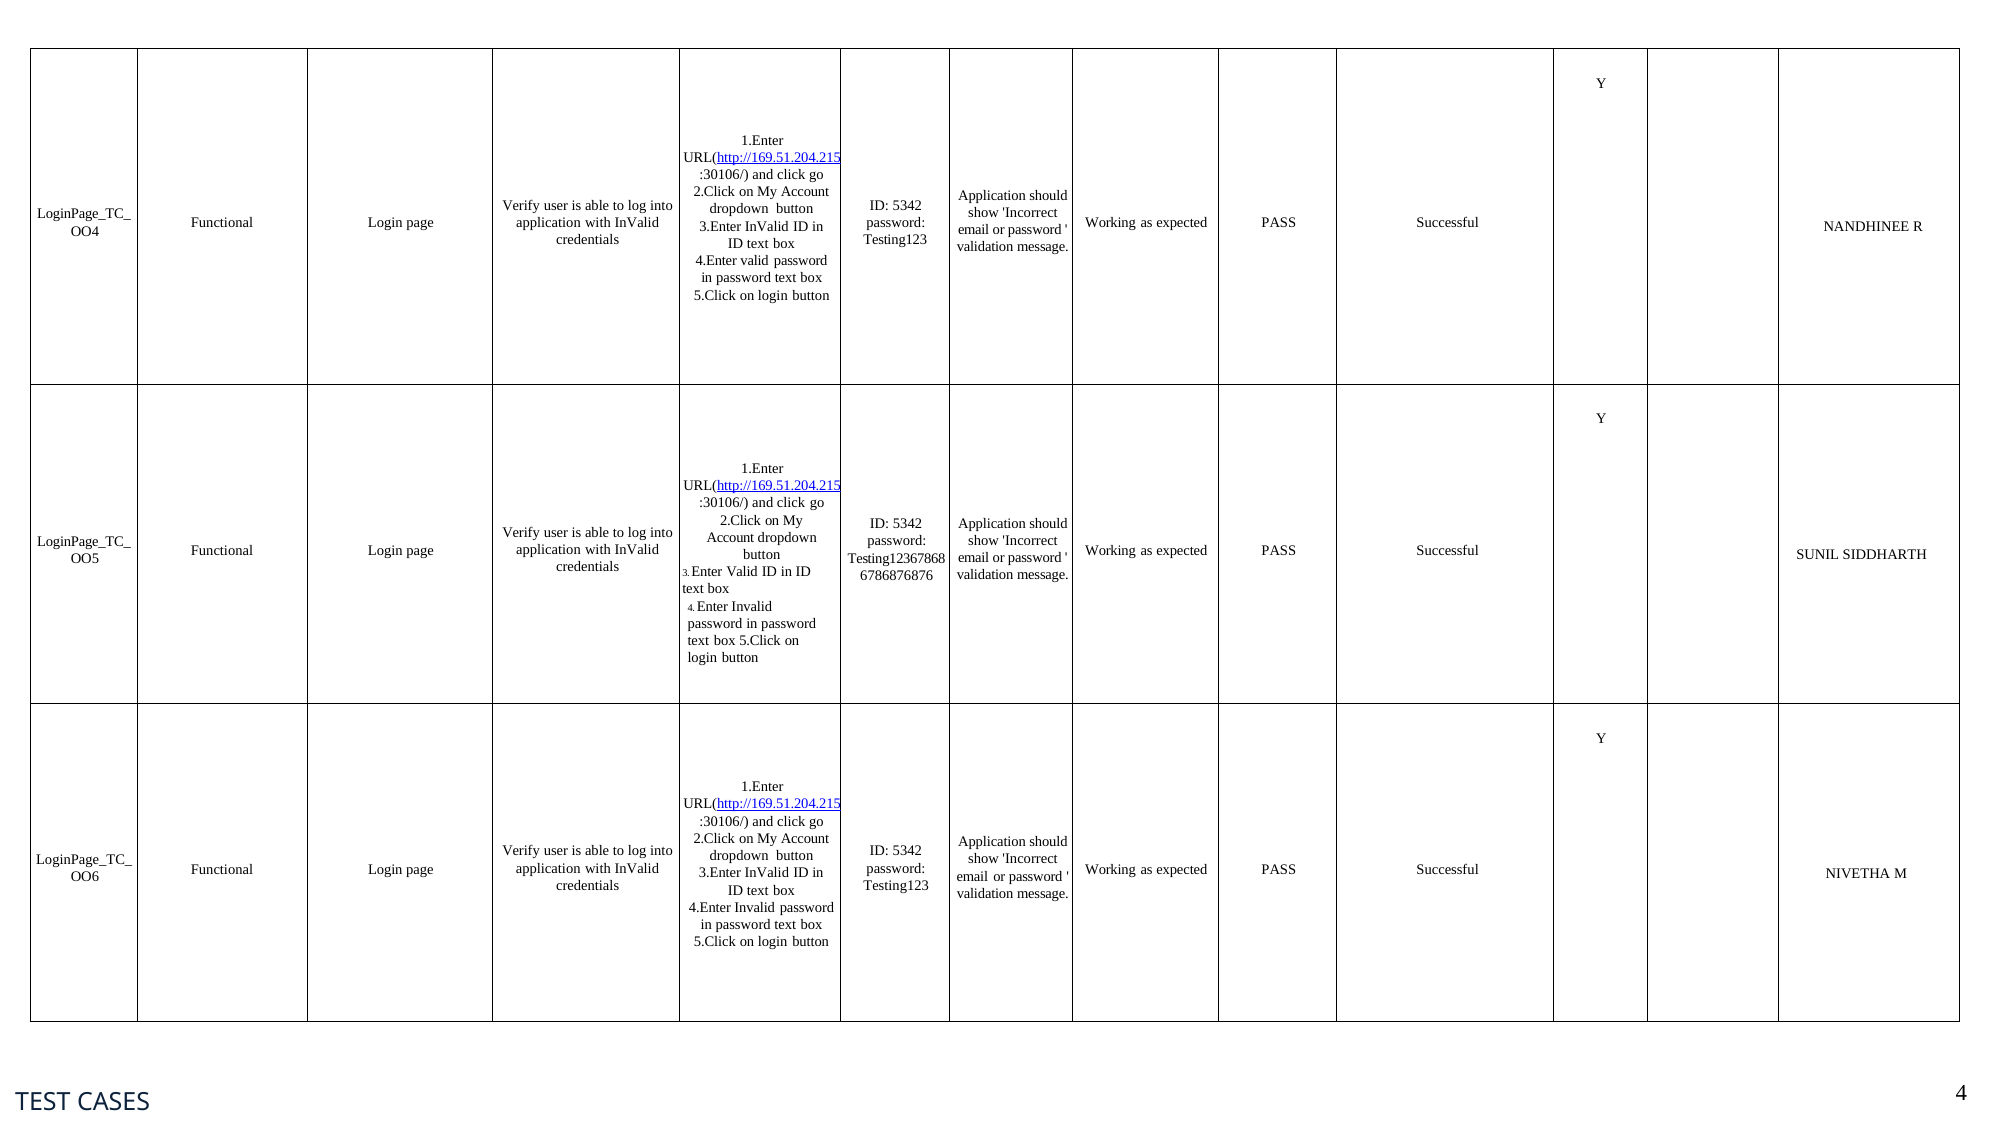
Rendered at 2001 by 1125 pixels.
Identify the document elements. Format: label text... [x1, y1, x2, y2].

table_header Verify user is able to log into application with InValid credentials [493, 49, 679, 384]
table_cell NIVETHA M [1779, 704, 1959, 1021]
table_cell Working as expected [1073, 704, 1218, 1021]
table_cell ID: 5342 password: Testing12367868 6786876876 [841, 385, 949, 703]
table_cell Successful [1337, 385, 1553, 703]
table_header LoginPage_TC_ OO4 [31, 49, 137, 384]
table_cell 1.Enter URL(http://169.51.204.215 :30106/) and click go 2.Click on My Account dropdown button Enter Valid ID in ID text box Enter Invalid password in password text box 5.Click on login button [680, 385, 840, 703]
table_header ID: 5342 password: Testing123 [841, 49, 949, 384]
table_cell LoginPage_TC_ OO6 [31, 704, 137, 1021]
table_header PASS [1219, 49, 1336, 384]
table_cell Application should show 'Incorrect email or password ' validation message. [950, 385, 1072, 703]
table_cell [1648, 704, 1778, 1021]
table_header NANDHINEE R [1779, 49, 1959, 384]
table_header Login page [308, 49, 492, 384]
table_header Working as expected [1073, 49, 1218, 384]
table_cell Y [1554, 704, 1647, 1021]
table_cell 1.Enter URL(http://169.51.204.215 :30106/) and click go 2.Click on My Account dropdown button 3.Enter InValid ID in ID text box 4.Enter Invalid password in password text box 5.Click on login button [680, 704, 840, 1021]
table_cell SUNIL SIDDHARTH [1779, 385, 1959, 703]
table_cell LoginPage_TC_ OO5 [31, 385, 137, 703]
table_cell PASS [1219, 385, 1336, 703]
table_header 1.Enter URL(http://169.51.204.215 :30106/) and click go 2.Click on My Account dropdown button 3.Enter InValid ID in ID text box 4.Enter valid password in password text box 5.Click on login button [680, 49, 840, 384]
table_cell Functional [138, 385, 307, 703]
table_cell PASS [1219, 704, 1336, 1021]
table_cell Successful [1337, 704, 1553, 1021]
table_header Y [1554, 49, 1647, 384]
table_header Successful [1337, 49, 1553, 384]
table_header Application should show 'Incorrect email or password ' validation message. [950, 49, 1072, 384]
table_cell Y [1554, 385, 1647, 703]
table_cell Verify user is able to log into application with InValid credentials [493, 704, 679, 1021]
table_header Functional [138, 49, 307, 384]
table_cell Login page [308, 385, 492, 703]
table_cell Functional [138, 704, 307, 1021]
table_cell Working as expected [1073, 385, 1218, 703]
table_cell Login page [308, 704, 492, 1021]
table_header [1648, 49, 1778, 384]
table_cell Application should show 'Incorrect email or password ' validation message. [950, 704, 1072, 1021]
table_cell [1648, 385, 1778, 703]
table_cell Verify user is able to log into application with InValid credentials [493, 385, 679, 703]
table_cell ID: 5342 password: Testing123 [841, 704, 949, 1021]
